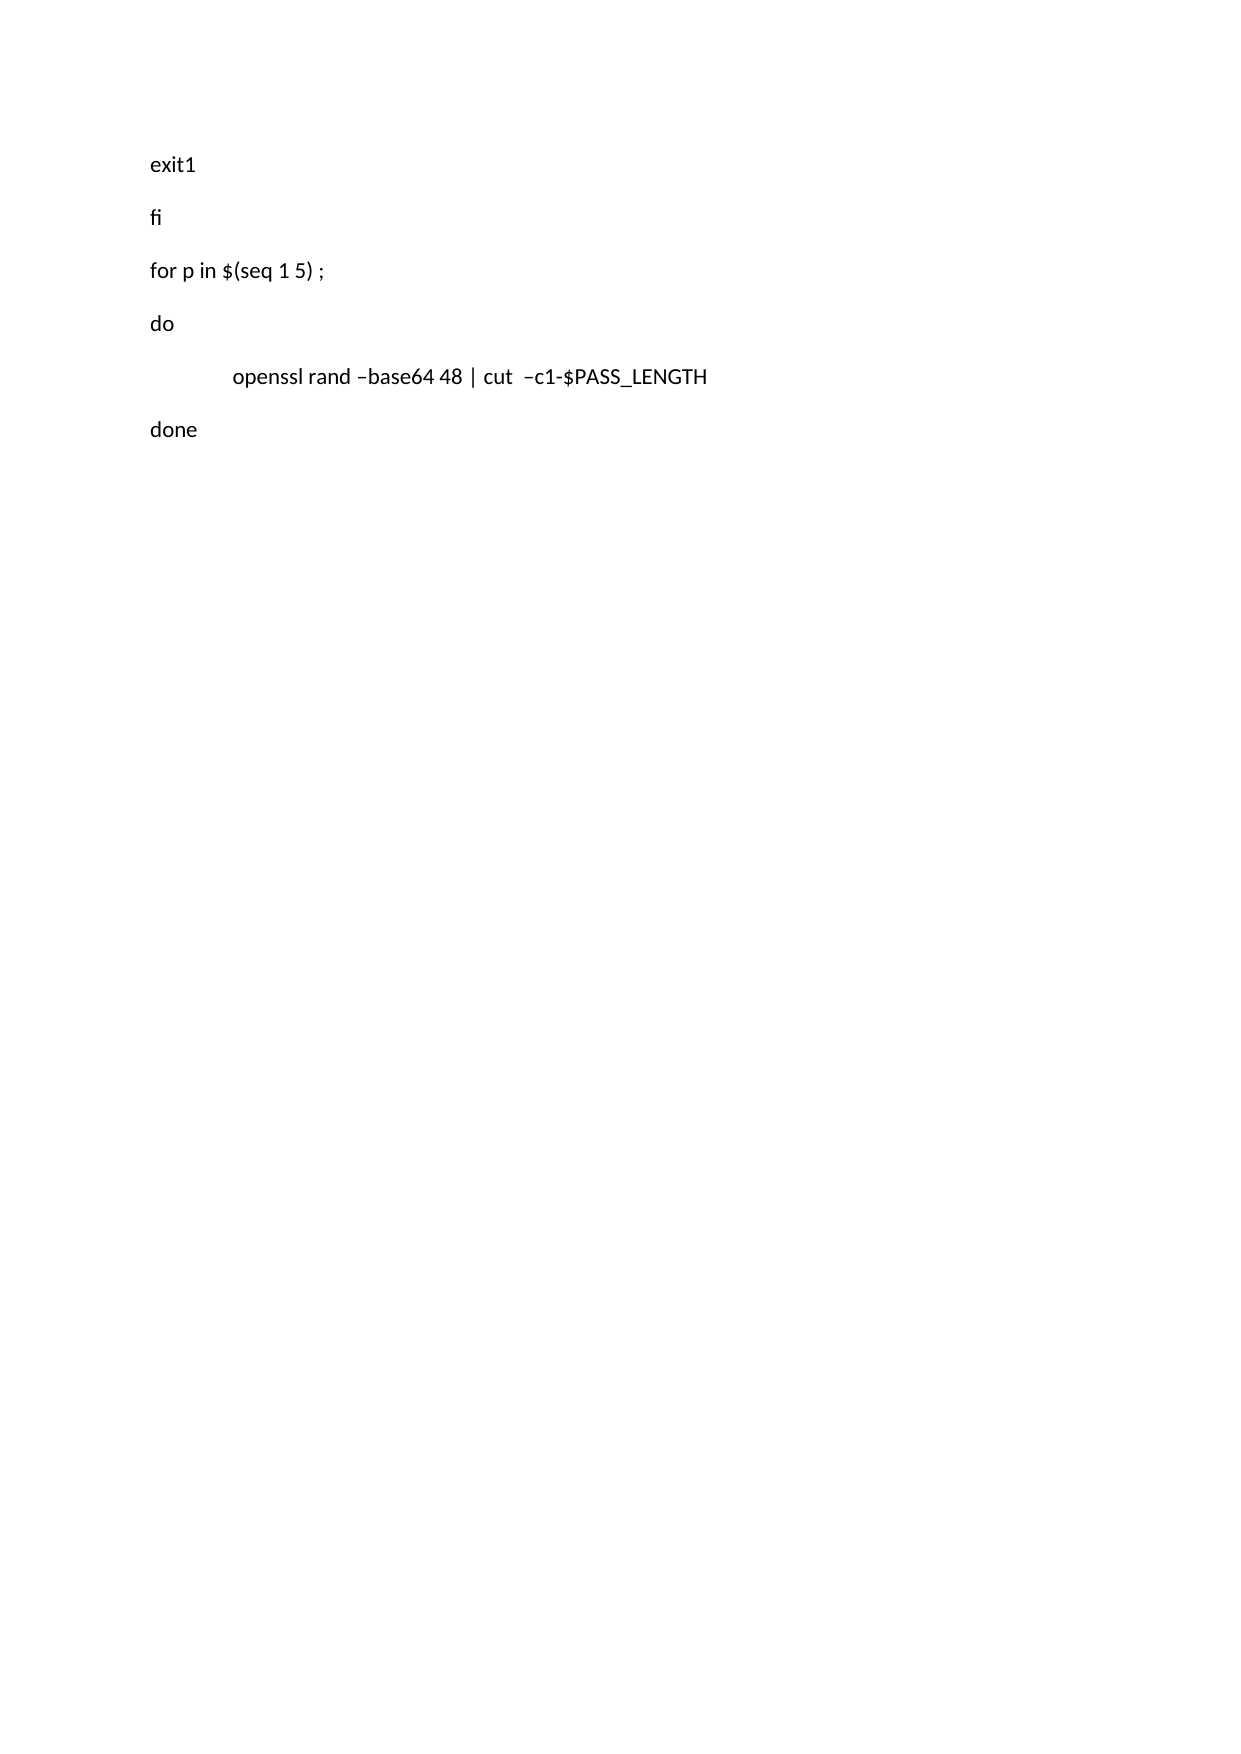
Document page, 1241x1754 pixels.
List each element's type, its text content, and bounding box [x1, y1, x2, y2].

text done [150, 415, 1090, 443]
text openssl rand –base64 48 | cut –c1-$PASS_LENGTH [150, 362, 1090, 390]
text do [150, 309, 1090, 337]
text fi [150, 203, 1090, 231]
text for p in $(seq 1 5) ; [150, 256, 1090, 284]
text exit1 [150, 150, 1090, 178]
